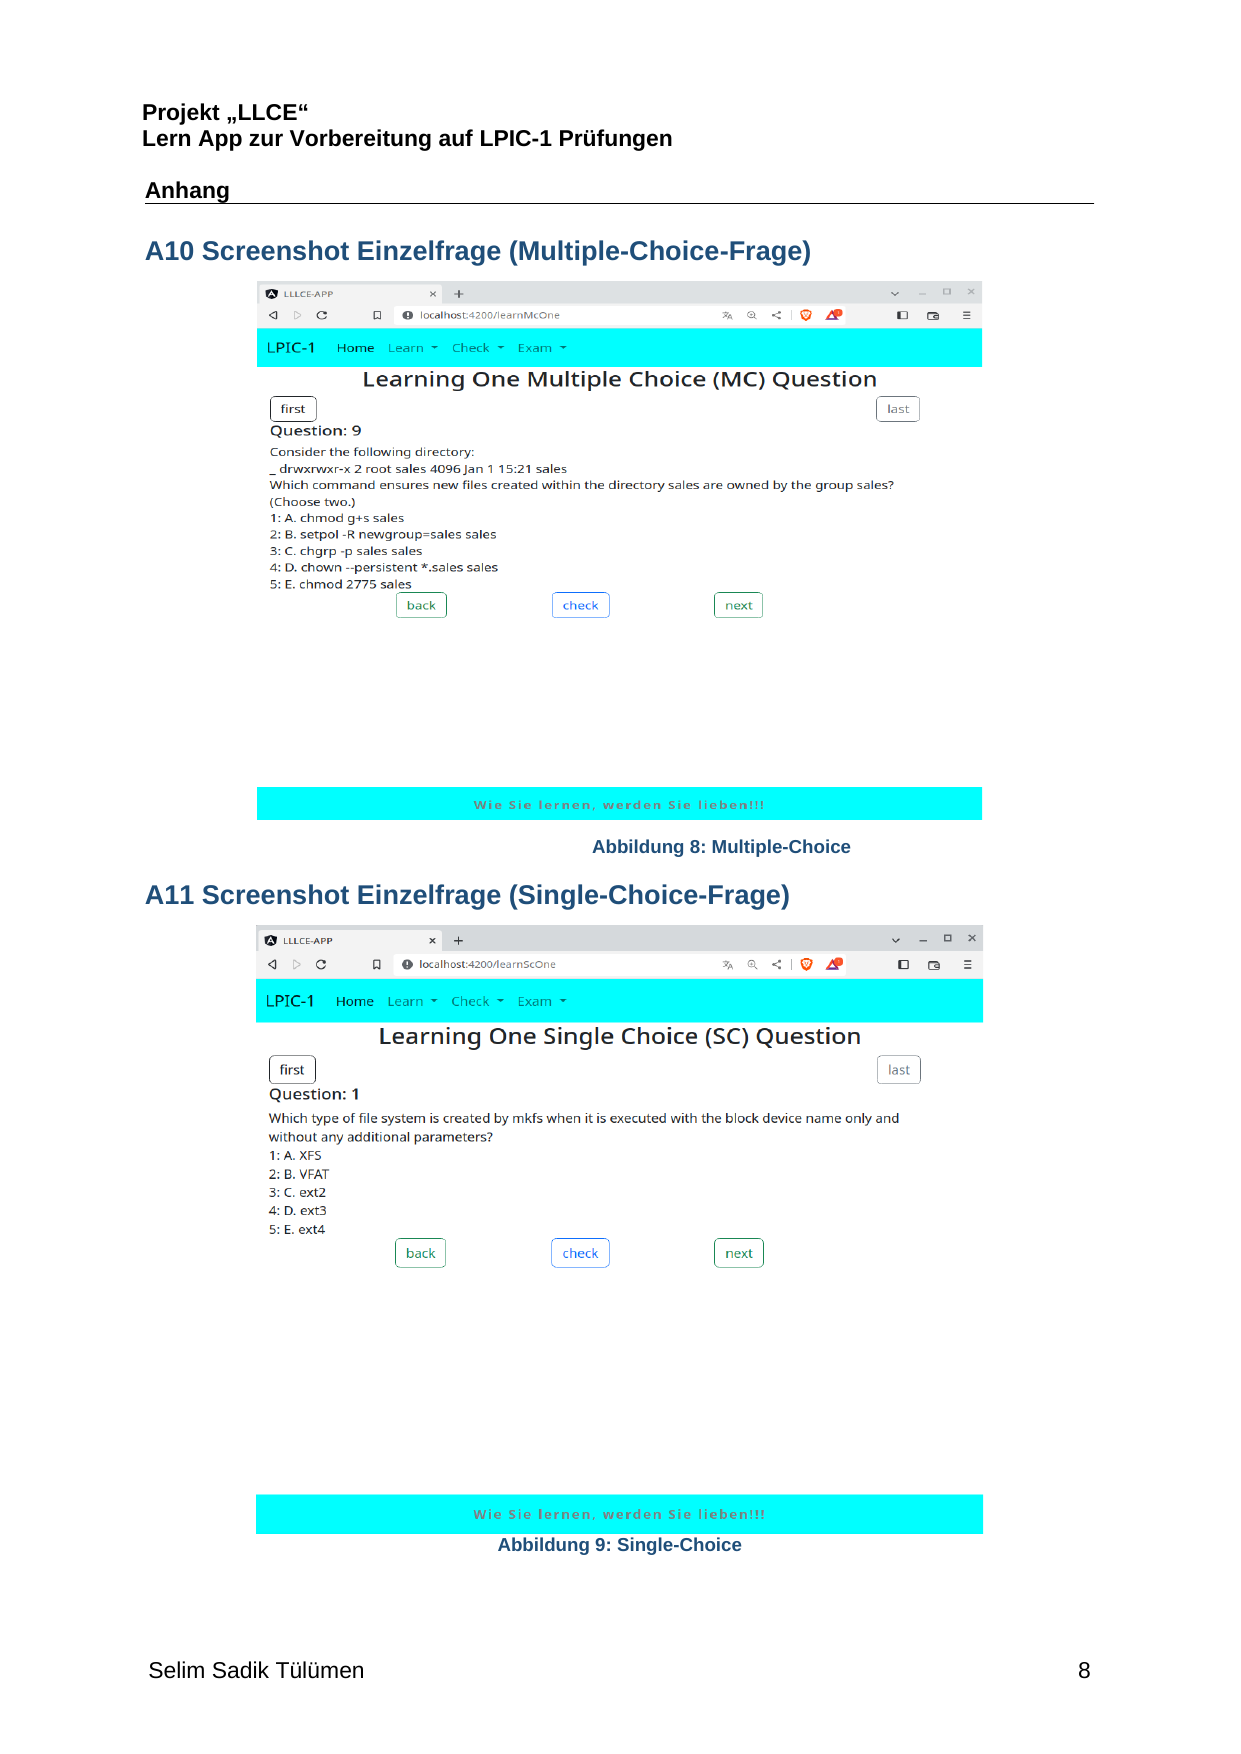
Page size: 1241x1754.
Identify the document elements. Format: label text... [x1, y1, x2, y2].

subtitle A11 Screenshot Einzelfrage (Single-Choice-Frage) [144, 879, 1094, 911]
text Anhang [144, 177, 1094, 204]
text Abbildung 8: Multiple-Choice [348, 836, 1094, 858]
picture [256, 925, 984, 1534]
subtitle A10 Screenshot Einzelfrage (Multiple-Choice-Frage) [144, 235, 1094, 266]
picture [257, 281, 983, 820]
text Abbildung 9: Single-Choice [144, 1534, 1094, 1556]
